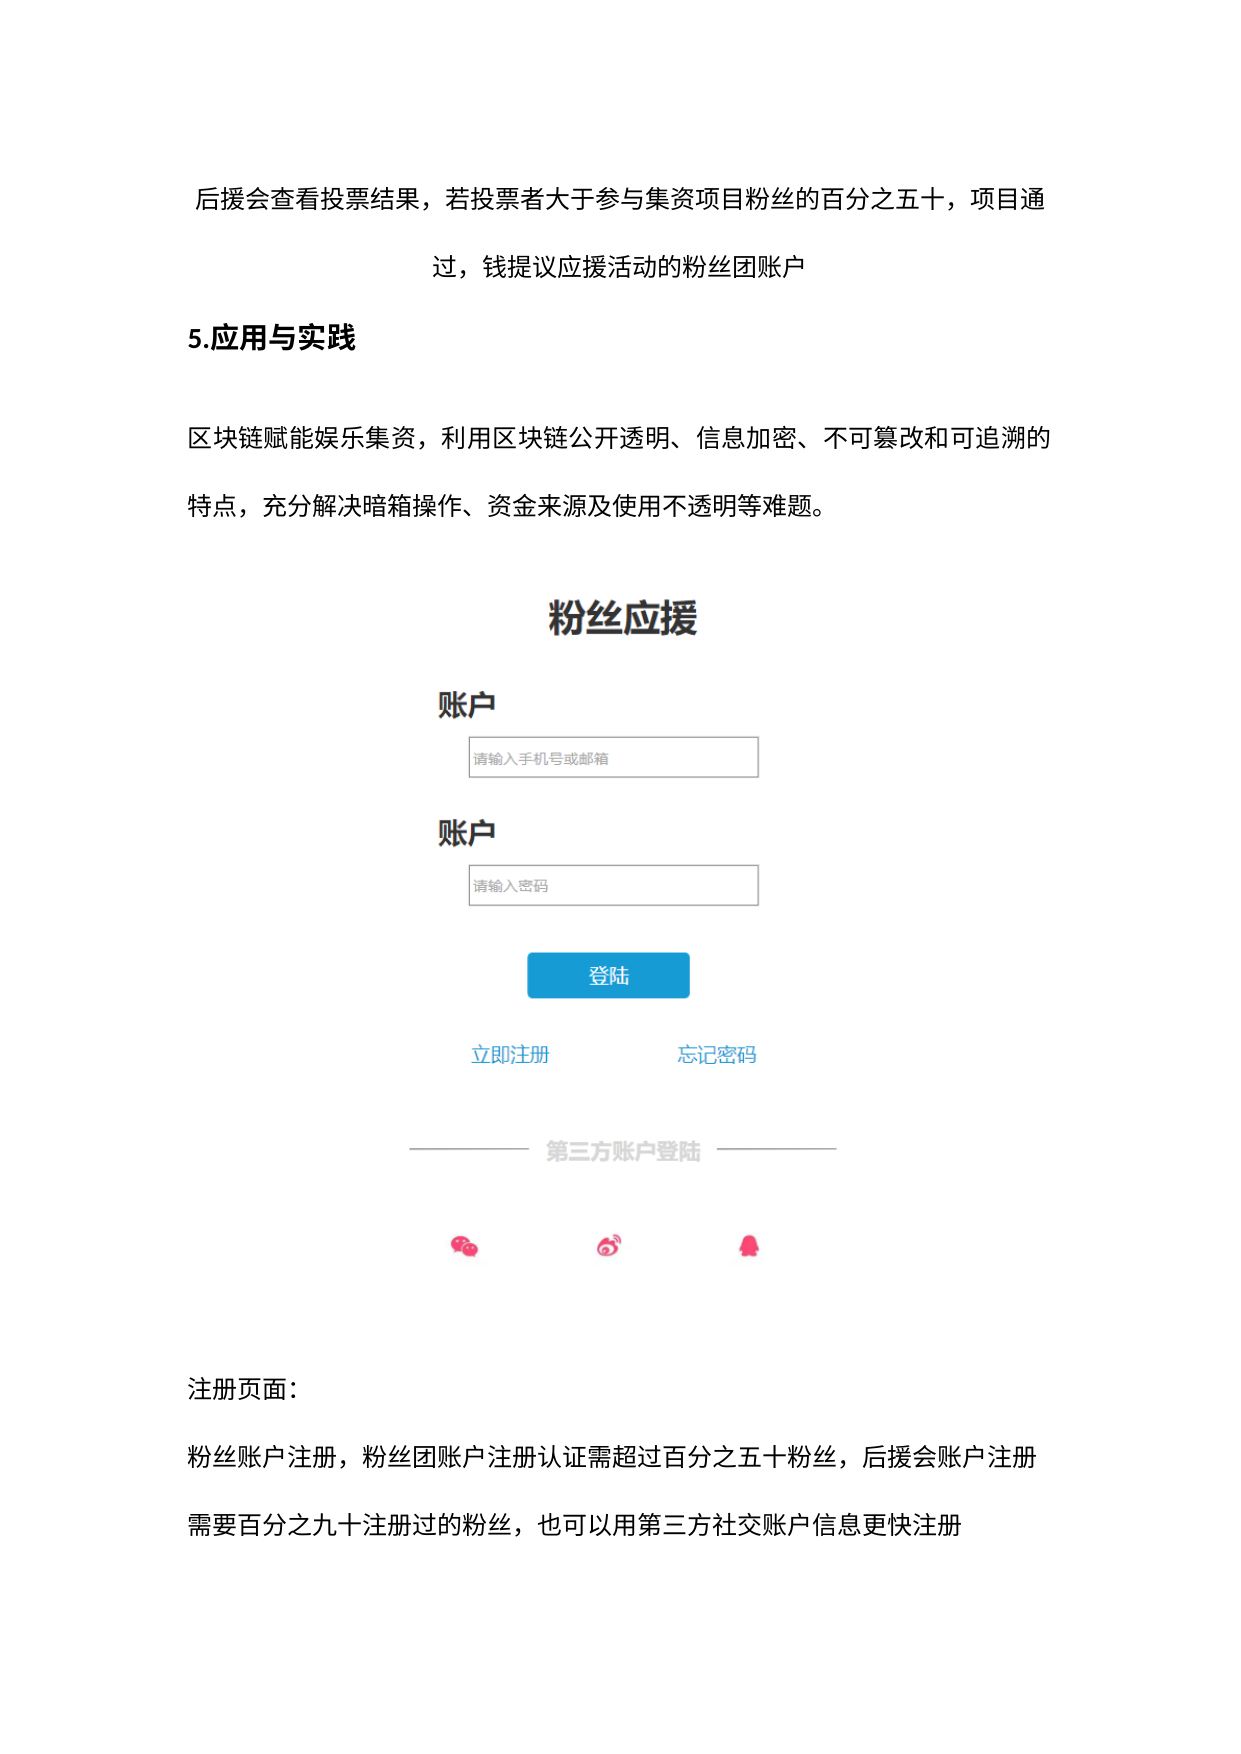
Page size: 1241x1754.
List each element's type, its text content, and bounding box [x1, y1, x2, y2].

text 后援会查看投票结果，若投票者大于参与集资项目粉丝的百分之五十，项目通过，钱提议应援活动的粉丝团账户 [187, 164, 1053, 300]
text 注册页面： [187, 1353, 1053, 1421]
picture [398, 538, 843, 1314]
text 粉丝账户注册，粉丝团账户注册认证需超过百分之五十粉丝，后援会账户注册需要百分之九十注册过的粉丝，也可以用第三方社交账户信息更快注册 [187, 1421, 1053, 1557]
subtitle 5.应用与实践 [187, 302, 1053, 370]
text 区块链赋能娱乐集资，利用区块链公开透明、信息加密、不可篡改和可追溯的特点，充分解决暗箱操作、资金来源及使用不透明等难题。 [187, 403, 1053, 538]
